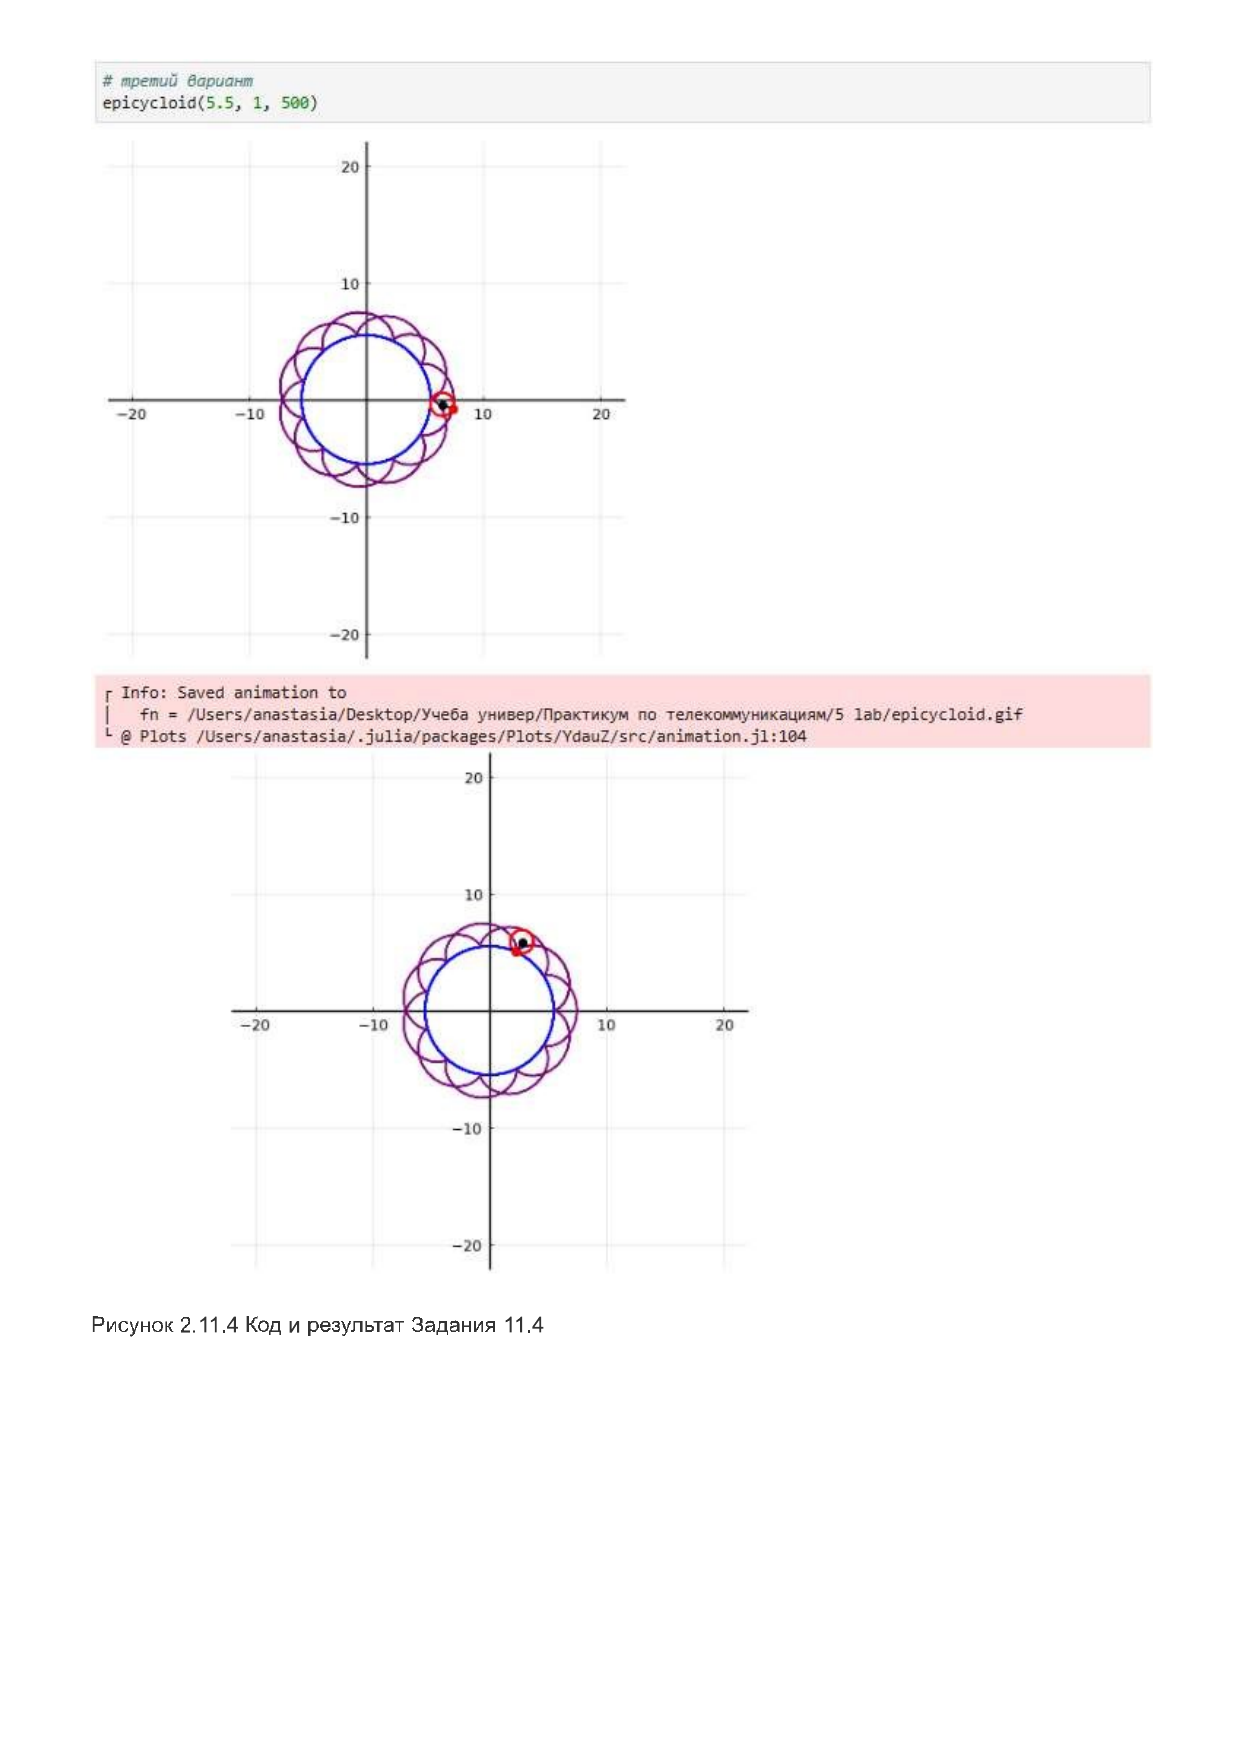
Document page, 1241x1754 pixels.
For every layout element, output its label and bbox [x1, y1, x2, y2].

picture [180, 1316, 196, 1333]
picture [411, 1316, 496, 1336]
picture [92, 1316, 174, 1337]
picture [246, 1316, 282, 1336]
picture [91, 59, 1154, 1275]
picture [308, 1321, 405, 1337]
